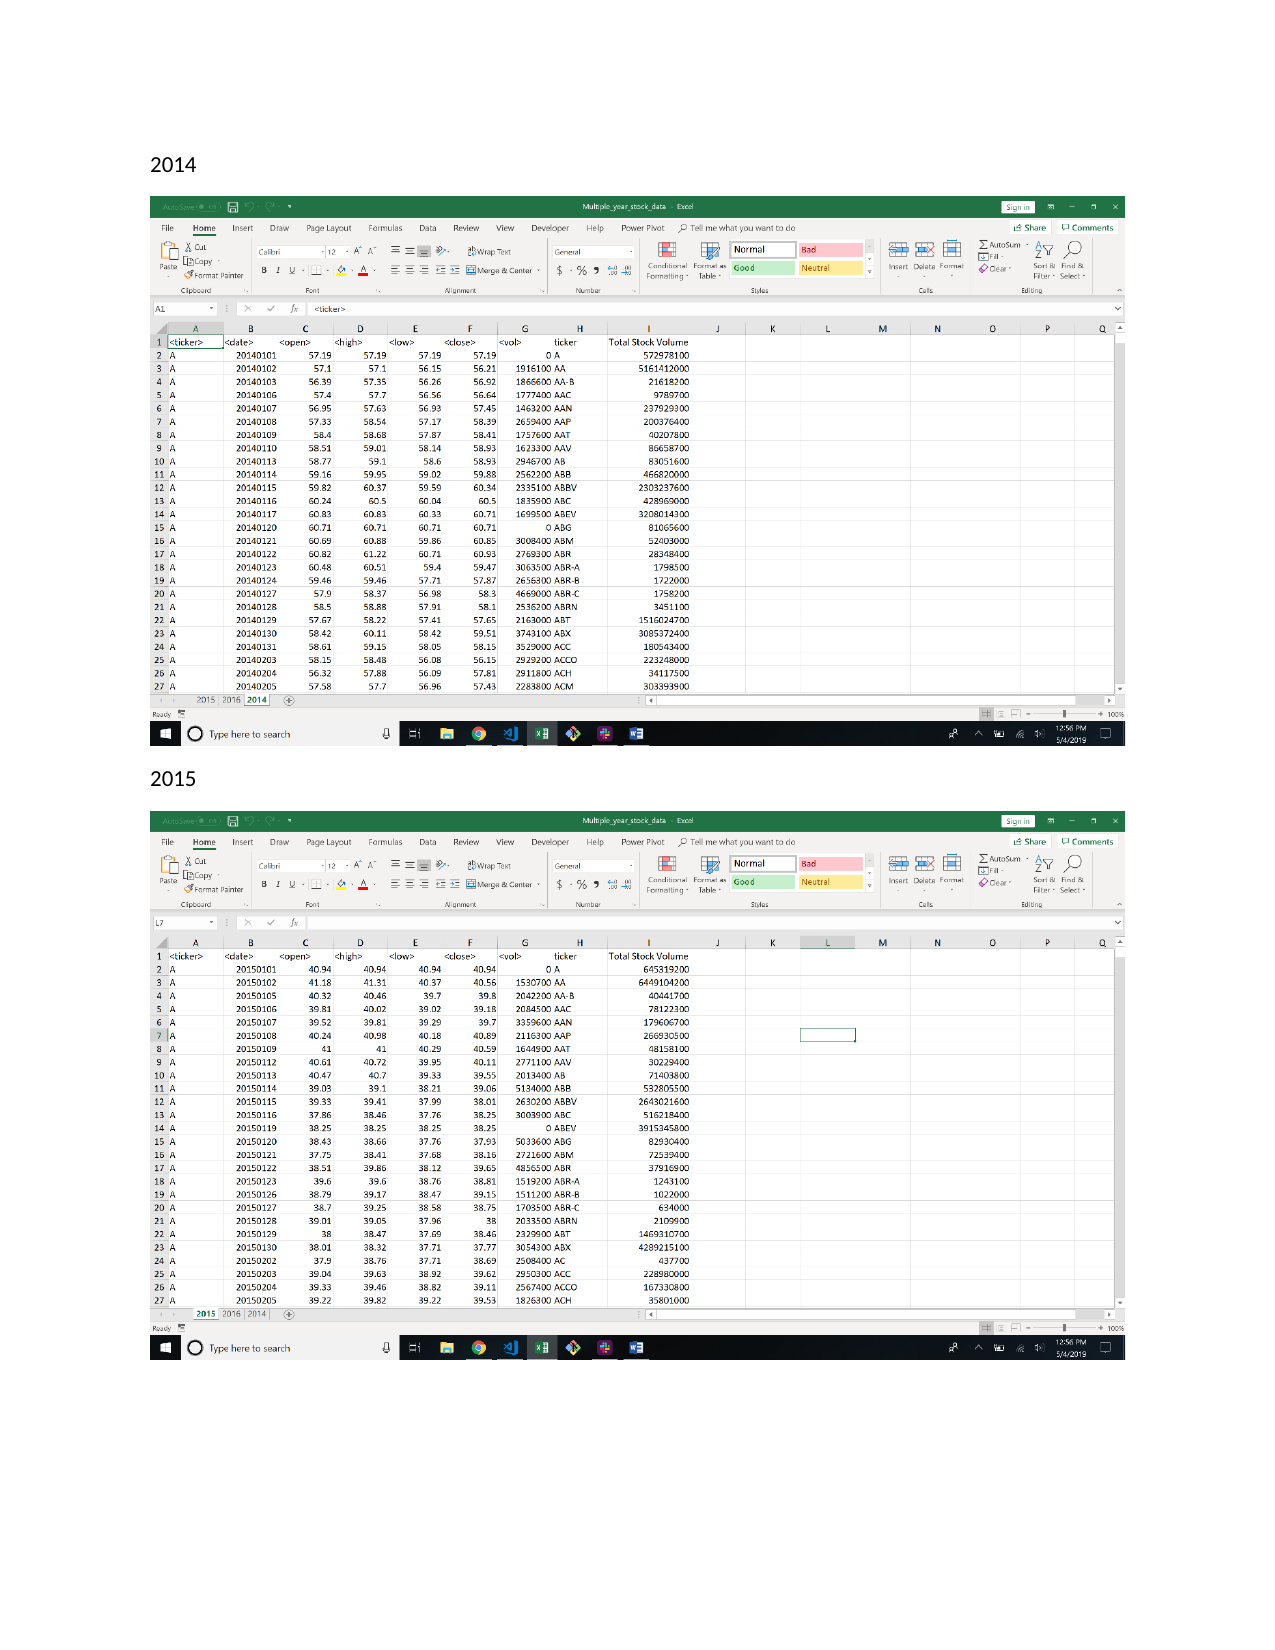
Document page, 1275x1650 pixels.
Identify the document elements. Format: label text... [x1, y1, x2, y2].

picture [150, 196, 1125, 746]
text 2014 [150, 150, 1125, 178]
picture [150, 811, 1125, 1360]
text 2015 [150, 764, 1125, 792]
